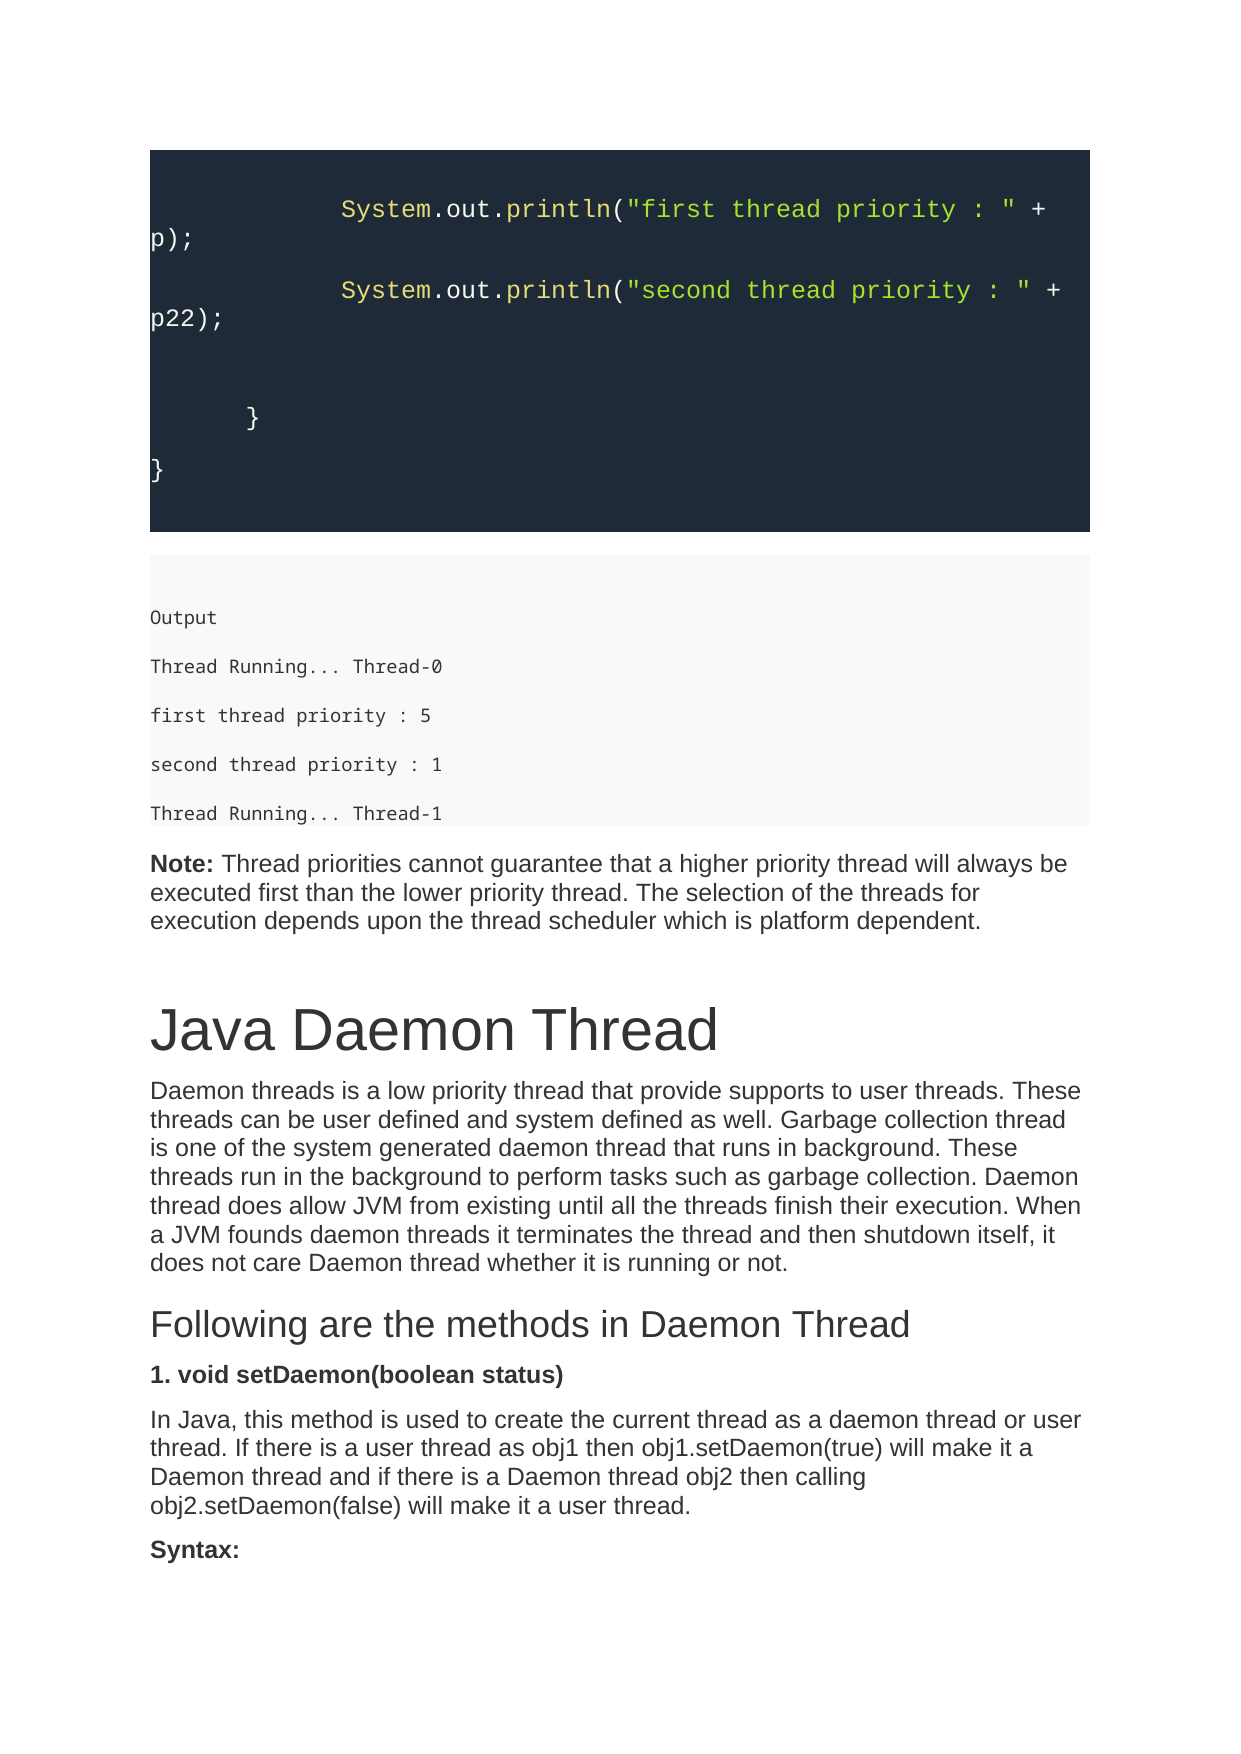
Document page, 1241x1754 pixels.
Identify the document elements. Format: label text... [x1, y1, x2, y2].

text System.out.println("first thread priority : " + p); [150, 197, 1090, 254]
text Output [150, 604, 1090, 629]
text 1. void setDaemon(boolean status) [150, 1360, 1090, 1389]
text Java Daemon Thread [150, 995, 1090, 1063]
text } [150, 456, 1090, 484]
text Syntax: [150, 1535, 1090, 1564]
text System.out.println("second thread priority : " + p22); [150, 277, 1090, 334]
text Following are the methods in Daemon Thread [150, 1302, 1090, 1345]
text } [150, 404, 1090, 433]
text Thread Running... Thread-1 [150, 800, 1090, 825]
text first thread priority : 5 [150, 702, 1090, 727]
text In Java, this method is used to create the current thread as a daemon thread or user thread. If there is a user thread as obj1 then obj1.setDaemon(true) will make it a Daemon thread and if there is a Daemon thread obj2 then calling obj2.setDaemon(false) will make it a user thread. [150, 1404, 1090, 1519]
text Thread Running... Thread-0 [150, 653, 1090, 678]
text Note: Thread priorities cannot guarantee that a higher priority thread will always be executed first than the lower priority thread. The selection of the threads for execution depends upon the thread scheduler which is platform dependent. [150, 849, 1090, 935]
text second thread priority : 1 [150, 751, 1090, 776]
text Daemon threads is a low priority thread that provide supports to user threads. These threads can be user defined and system defined as well. Garbage collection thread is one of the system generated daemon thread that runs in background. These threads run in the background to perform tasks such as garbage collection. Daemon thread does allow JVM from existing until all the threads finish their execution. When a JVM founds daemon threads it terminates the thread and then shutdown itself, it does not care Daemon thread whether it is running or not. [150, 1076, 1090, 1277]
